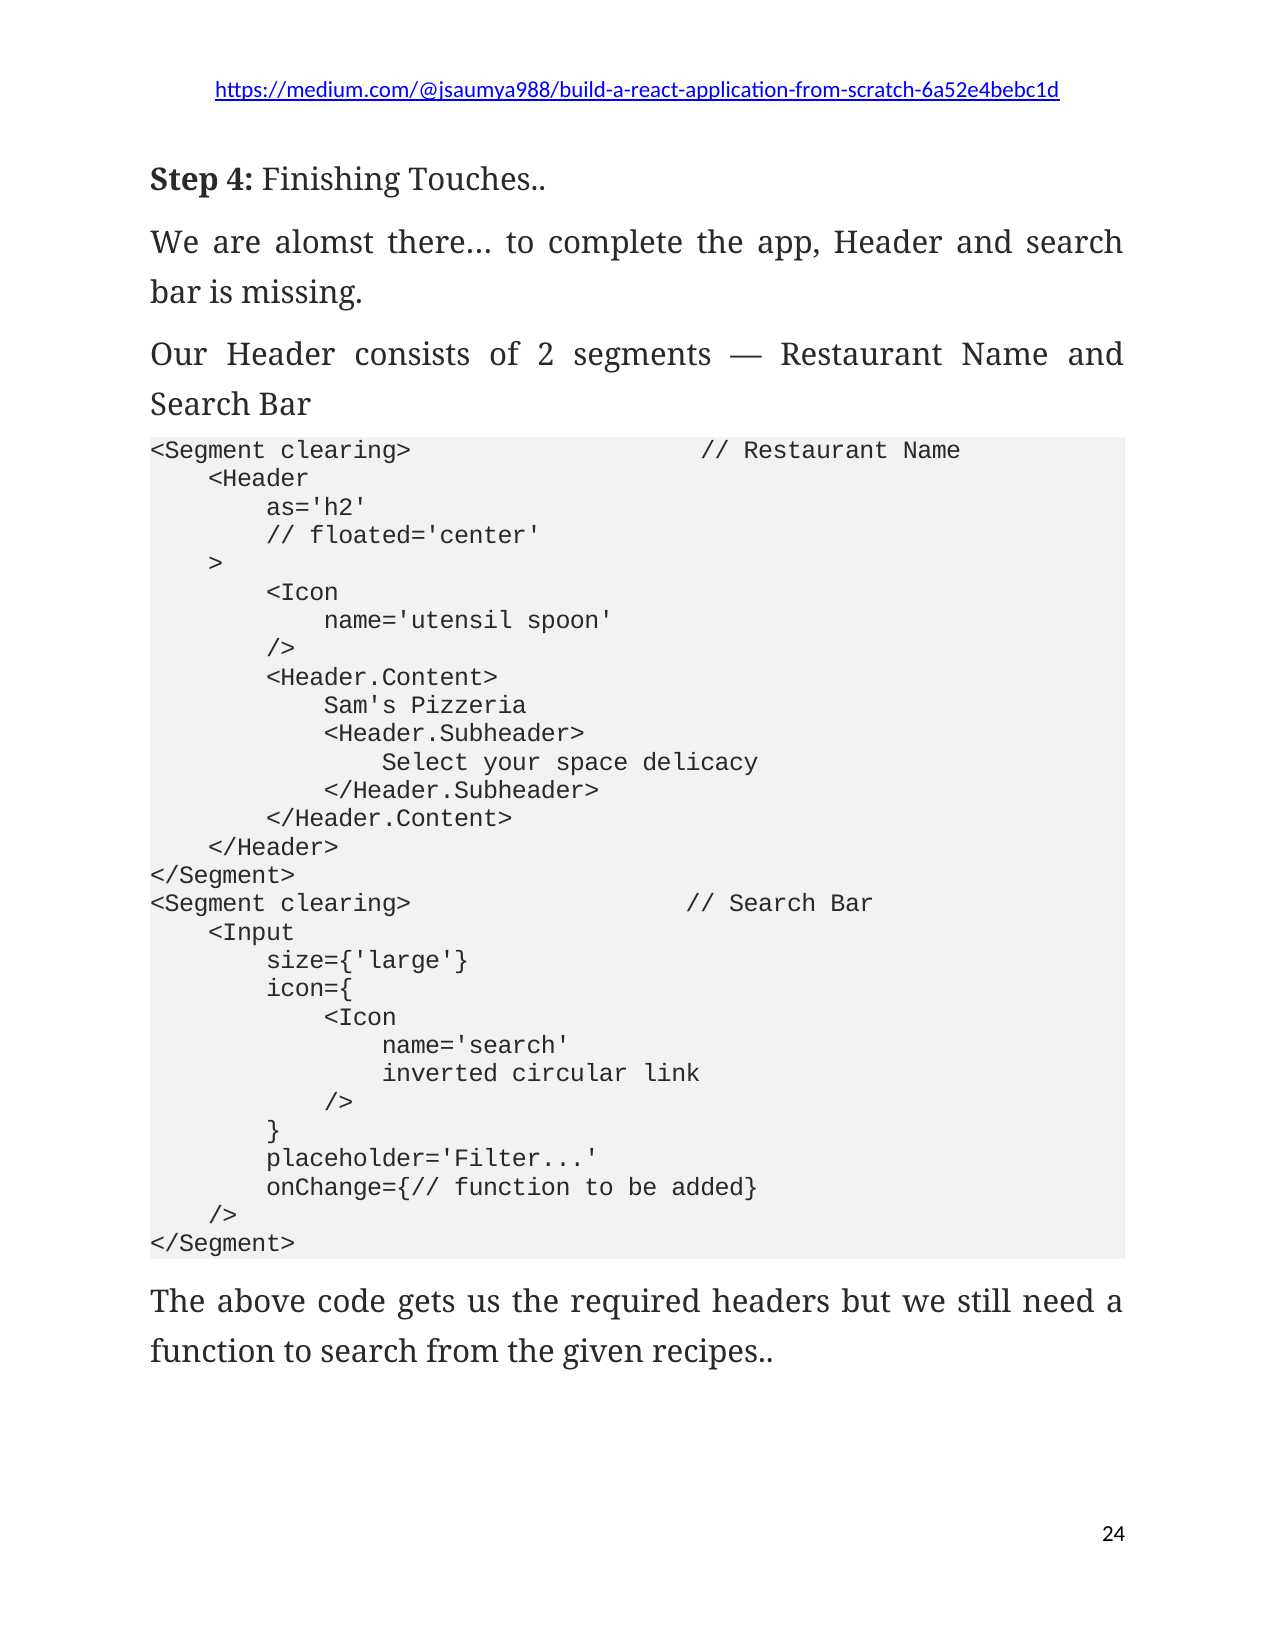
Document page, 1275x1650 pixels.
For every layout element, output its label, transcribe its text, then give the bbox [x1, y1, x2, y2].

text We are alomst there… to complete the app, Header and search bar is missing. [150, 212, 1125, 312]
text Our Header consists of 2 segments — Restaurant Name and Search Bar [150, 325, 1125, 425]
text Step 4: Finishing Touches.. [150, 150, 1125, 200]
text <Segment clearing> // Restaurant Name <Header as='h2' // floated='center' > <Icon name='utensil spoon' /> <Header.Content> Sam's Pizzeria <Header.Subheader> Select your space delicacy </Header.Subheader> </Header.Content> </Header> </Segment> <Segment clearing> // Search Bar <Input size={'large'} icon={ <Icon name='search' inverted circular link /> } placeholder='Filter...' onChange={// function to be added} /> </Segment> [150, 437, 1125, 1259]
text The above code gets us the required headers but we still need a function to search from the given recipes.. [150, 1272, 1125, 1372]
